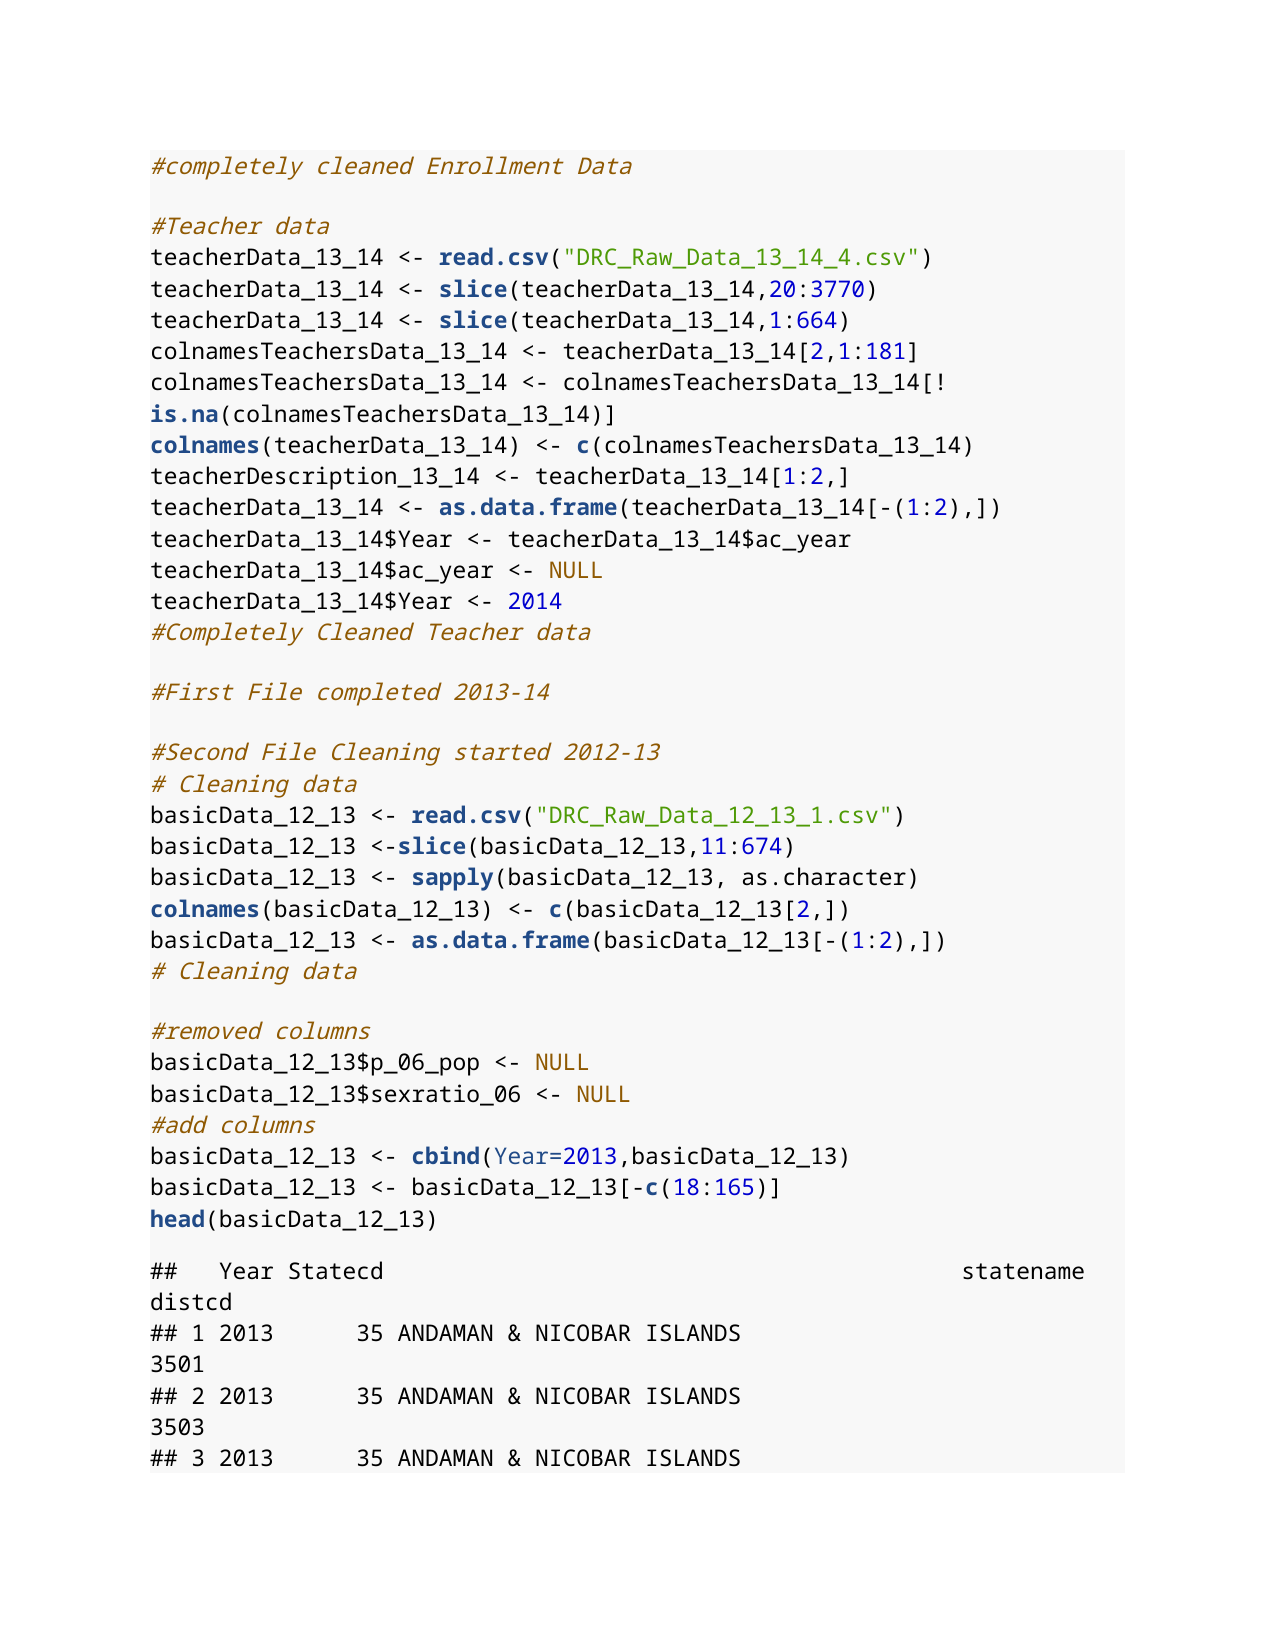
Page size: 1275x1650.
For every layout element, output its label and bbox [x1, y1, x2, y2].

text [150, 150, 1125, 1234]
text [150, 1254, 1125, 1473]
